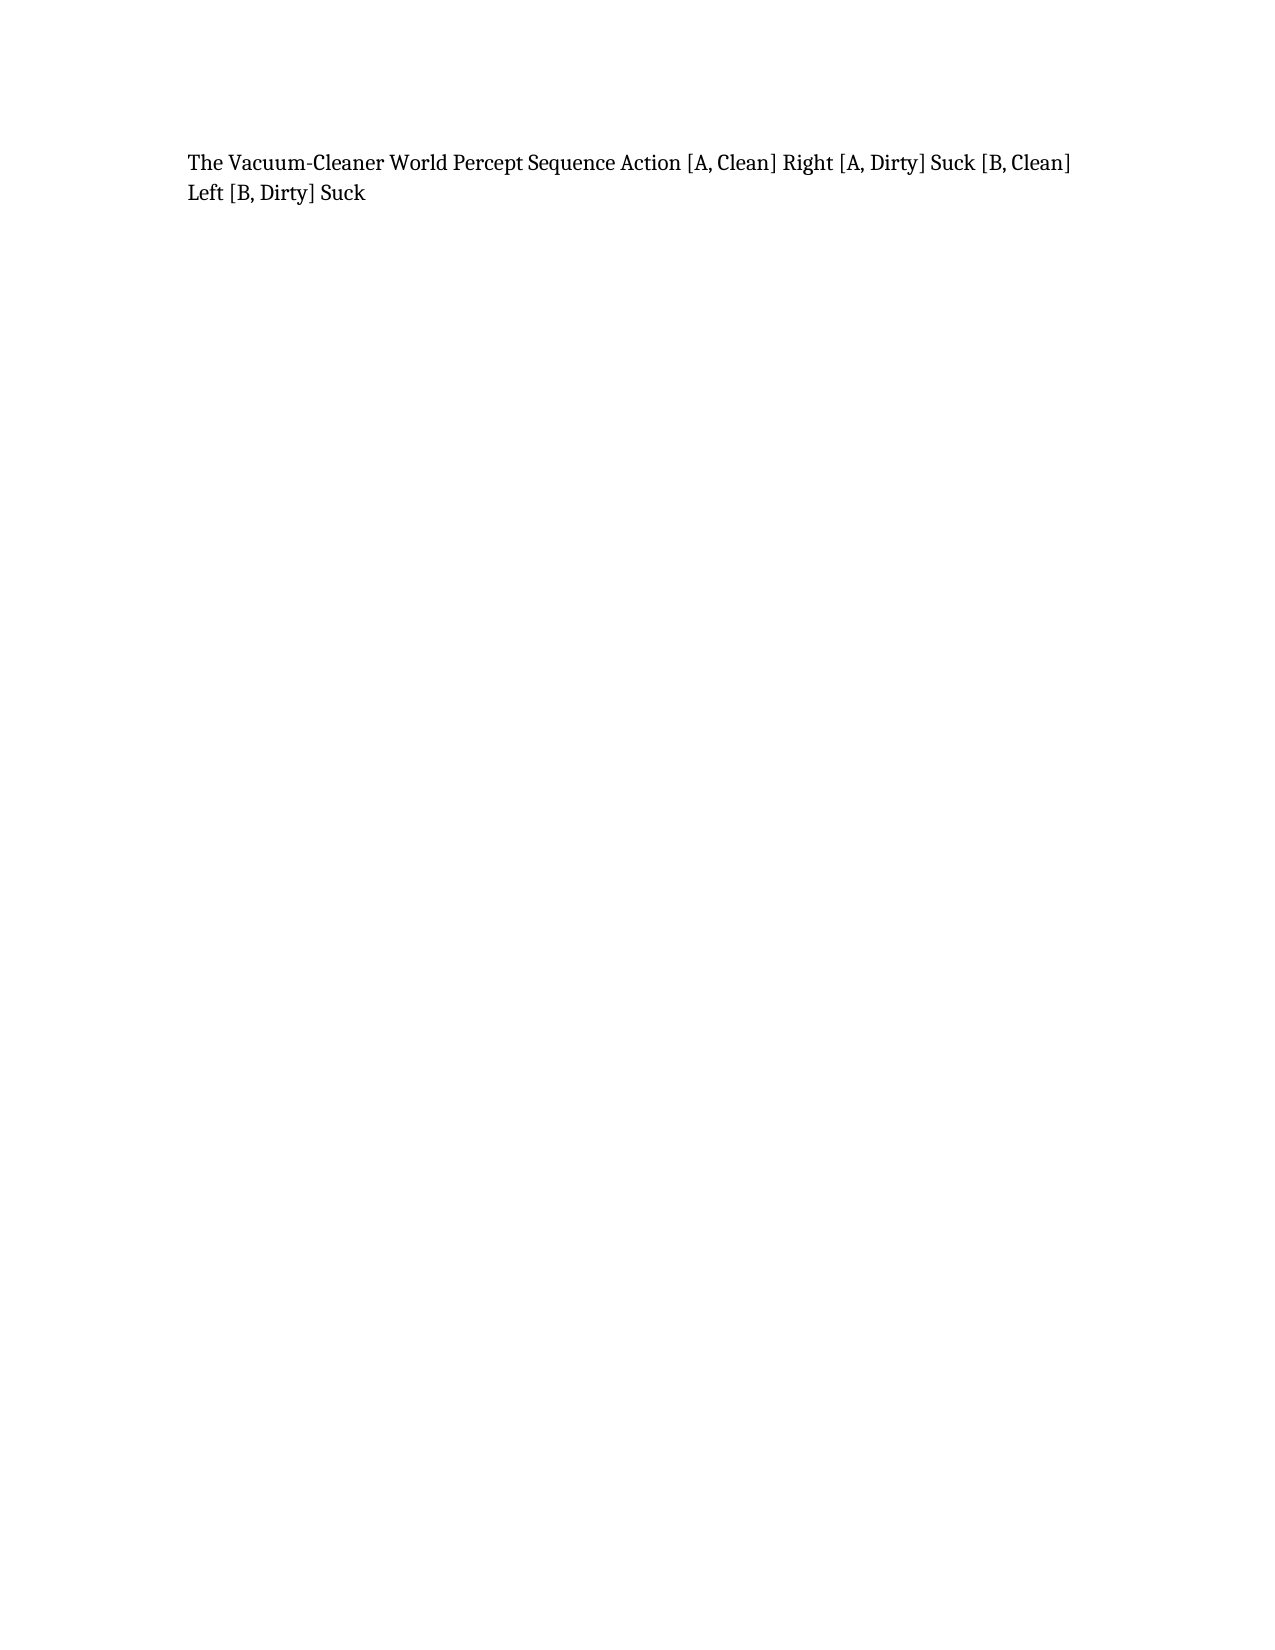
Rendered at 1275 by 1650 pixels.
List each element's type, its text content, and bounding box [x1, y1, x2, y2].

text The Vacuum-Cleaner World Percept Sequence Action [A, Clean] Right [A, Dirty] Suck [B, Clean] Left [B, Dirty] Suck [187, 150, 1087, 207]
